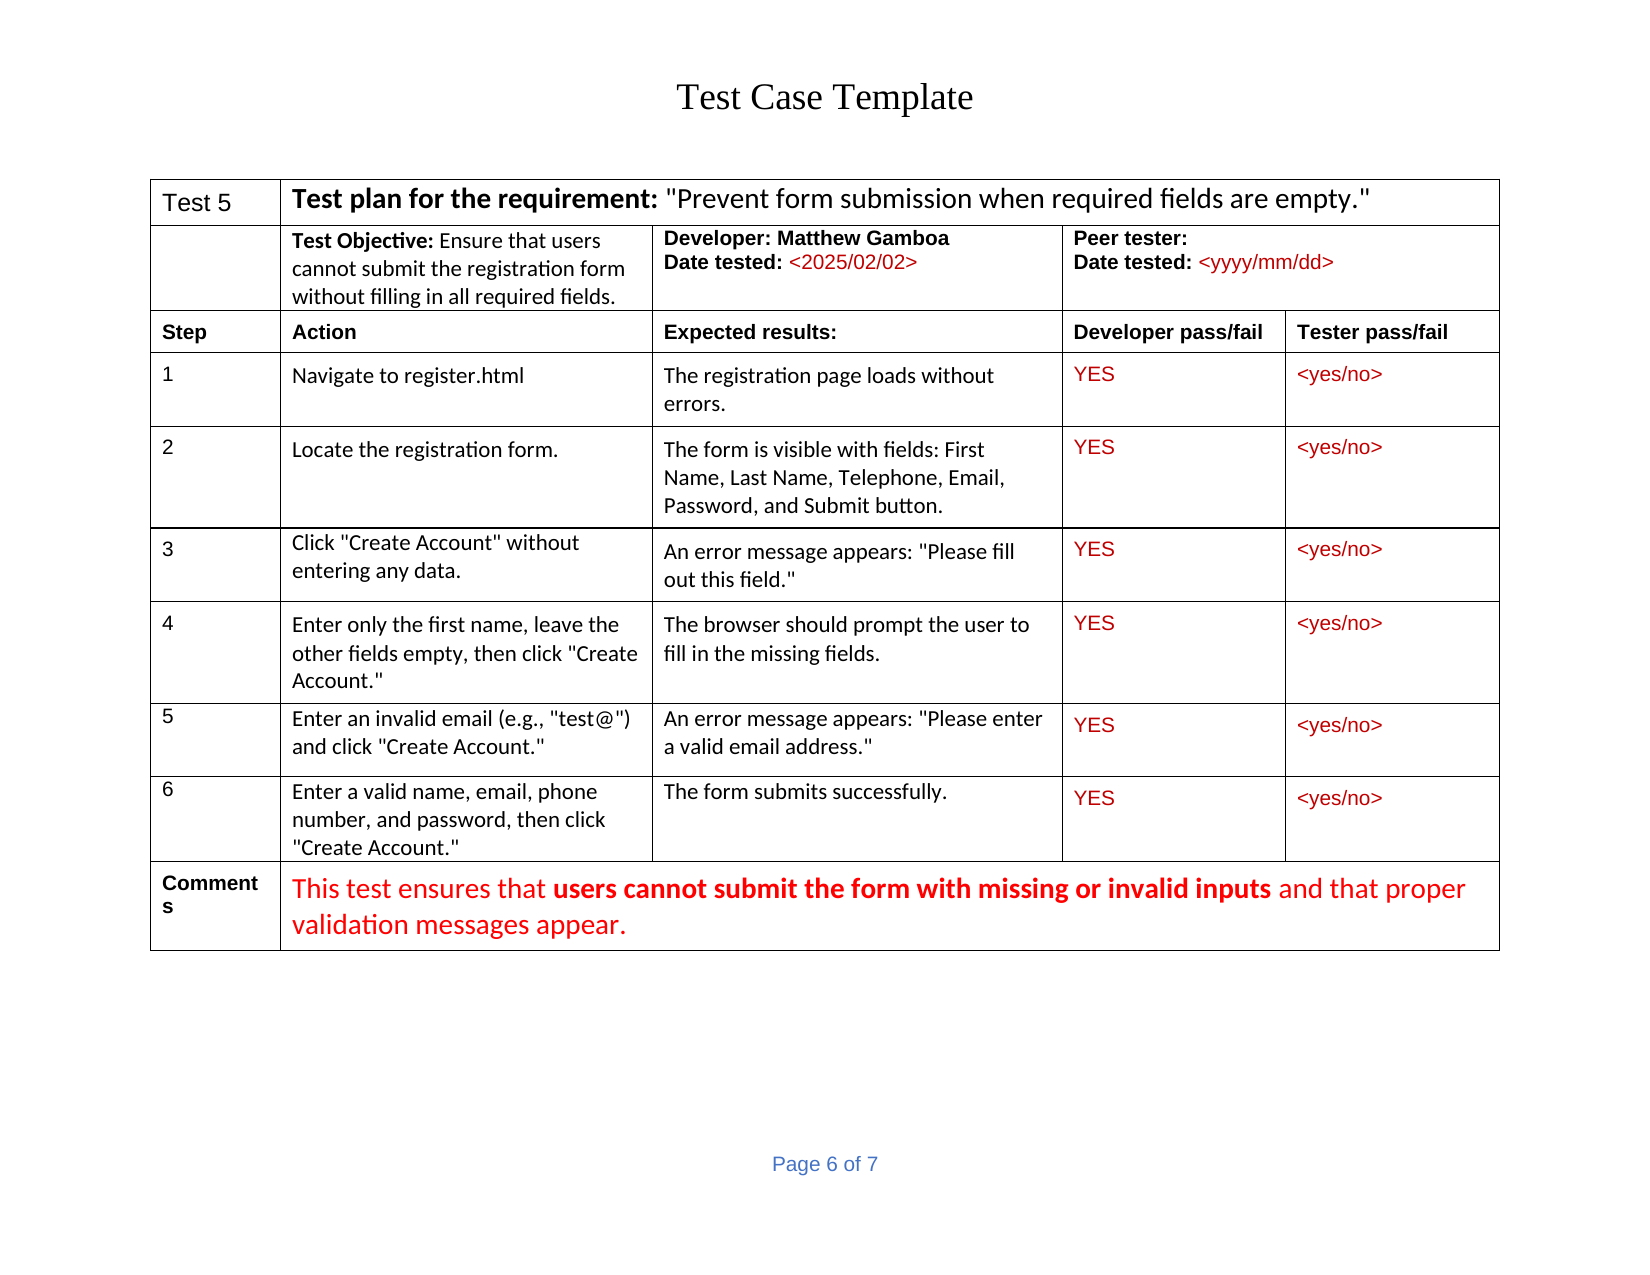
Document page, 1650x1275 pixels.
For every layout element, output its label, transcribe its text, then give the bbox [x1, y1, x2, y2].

table_cell Developer: Matthew Gamboa Date tested: <2025/02/02> [653, 226, 1062, 310]
table_cell The browser should prompt the user to fill in the missing fields. [653, 602, 1062, 703]
table_cell Enter a valid name, email, phone number, and password, then click "Create Account." [281, 777, 652, 861]
table_cell <yes/no> [1286, 602, 1499, 703]
table_cell Test Objective: Ensure that users cannot submit the registration form without filling in all required fields. [281, 226, 652, 310]
table_cell 2 [151, 427, 280, 527]
table_cell Enter an invalid email (e.g., "test@") and click "Create Account." [281, 704, 652, 776]
table_cell Step [151, 311, 280, 352]
table_cell Expected results: [653, 311, 1062, 352]
table_header Test 5 [151, 180, 280, 225]
table_cell An error message appears: "Please enter a valid email address." [653, 704, 1062, 776]
table_cell Comments [151, 862, 280, 950]
table_cell <yes/no> [1286, 427, 1499, 527]
table_cell <yes/no> [1286, 704, 1499, 776]
table_cell The registration page loads without errors. [653, 353, 1062, 426]
table_cell <yes/no> [1286, 529, 1499, 601]
table_cell YES [1063, 704, 1285, 776]
table_cell YES [1063, 529, 1285, 601]
table_cell Peer tester: Date tested: <yyyy/mm/dd> [1063, 226, 1499, 310]
table_cell YES [1063, 602, 1285, 703]
table_cell Tester pass/fail [1286, 311, 1499, 352]
table_cell Enter only the first name, leave the other fields empty, then click "Create Account." [281, 602, 652, 703]
table_cell <yes/no> [1286, 353, 1499, 426]
table_cell 4 [151, 602, 280, 703]
table_cell The form submits successfully. [653, 777, 1062, 861]
table_cell 3 [151, 529, 280, 601]
table_cell Navigate to register.html [281, 353, 652, 426]
table_cell YES [1063, 777, 1285, 861]
table_cell Developer pass/fail [1063, 311, 1285, 352]
table_cell An error message appears: "Please fill out this field." [653, 529, 1062, 601]
table_cell [151, 226, 280, 310]
table_cell 5 [151, 704, 280, 776]
table_cell Locate the registration form. [281, 427, 652, 527]
table_header Test plan for the requirement: "Prevent form submission when required fields are empty." [281, 180, 1499, 225]
table_cell Action [281, 311, 652, 352]
table_cell 1 [151, 353, 280, 426]
table_cell YES [1063, 353, 1285, 426]
table_cell <yes/no> [1286, 777, 1499, 861]
table_cell Click "Create Account" without entering any data. [281, 529, 652, 601]
table_cell 6 [151, 777, 280, 861]
table_cell This test ensures that users cannot submit the form with missing or invalid inputs and that proper validation messages appear. [281, 862, 1499, 950]
table_cell The form is visible with fields: First Name, Last Name, Telephone, Email, Password, and Submit button. [653, 427, 1062, 527]
table_cell YES [1063, 427, 1285, 527]
